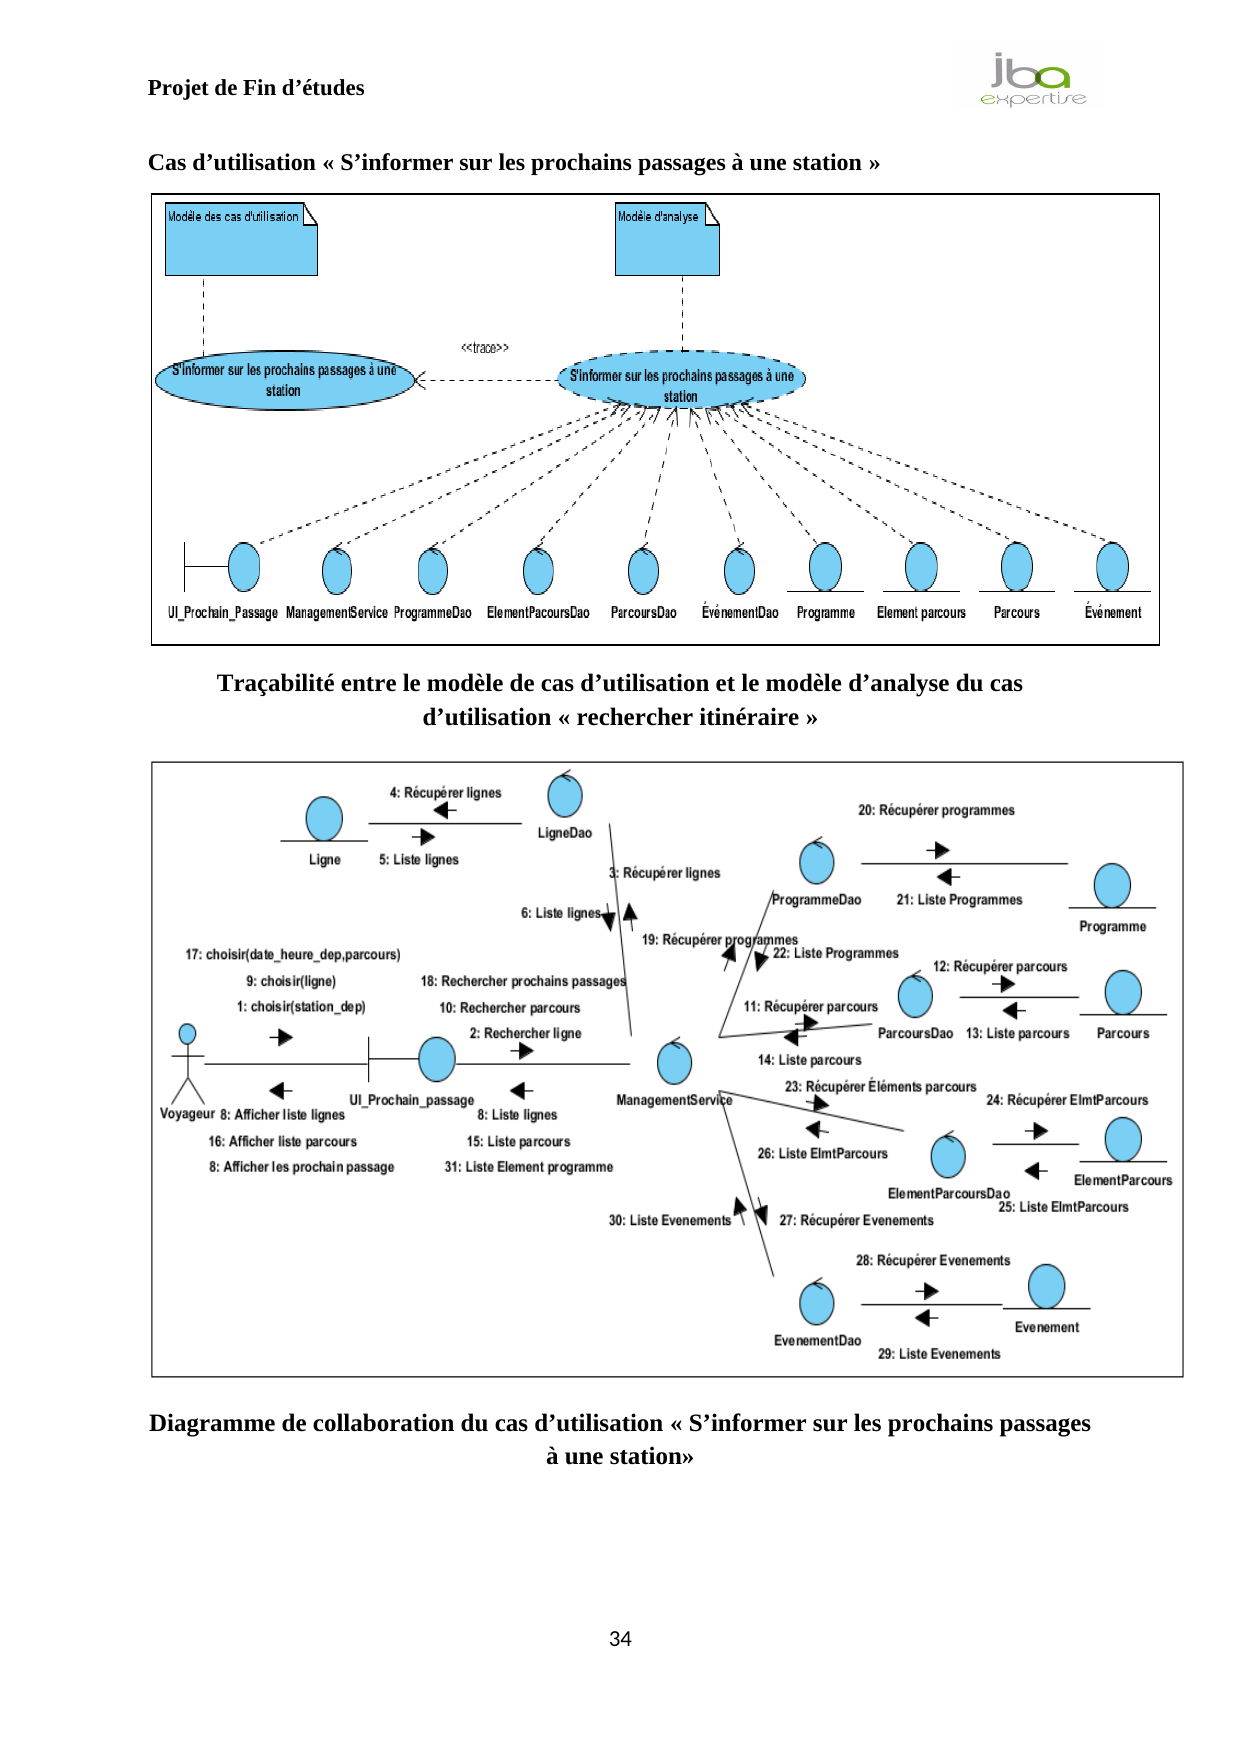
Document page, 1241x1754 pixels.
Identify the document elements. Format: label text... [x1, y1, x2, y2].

text Diagramme de collaboration du cas d’utilisation « S’informer sur les prochains passages à une station» [148, 1408, 1093, 1469]
text Traçabilité entre le modèle de cas d’utilisation et le modèle d’analyse du cas d’utilisation « rechercher itinéraire » [148, 668, 1093, 730]
text Cas d’utilisation « S’informer sur les prochains passages à une station » [148, 148, 1093, 175]
picture [956, 39, 1107, 110]
picture [147, 755, 1188, 1383]
picture [147, 188, 1164, 655]
